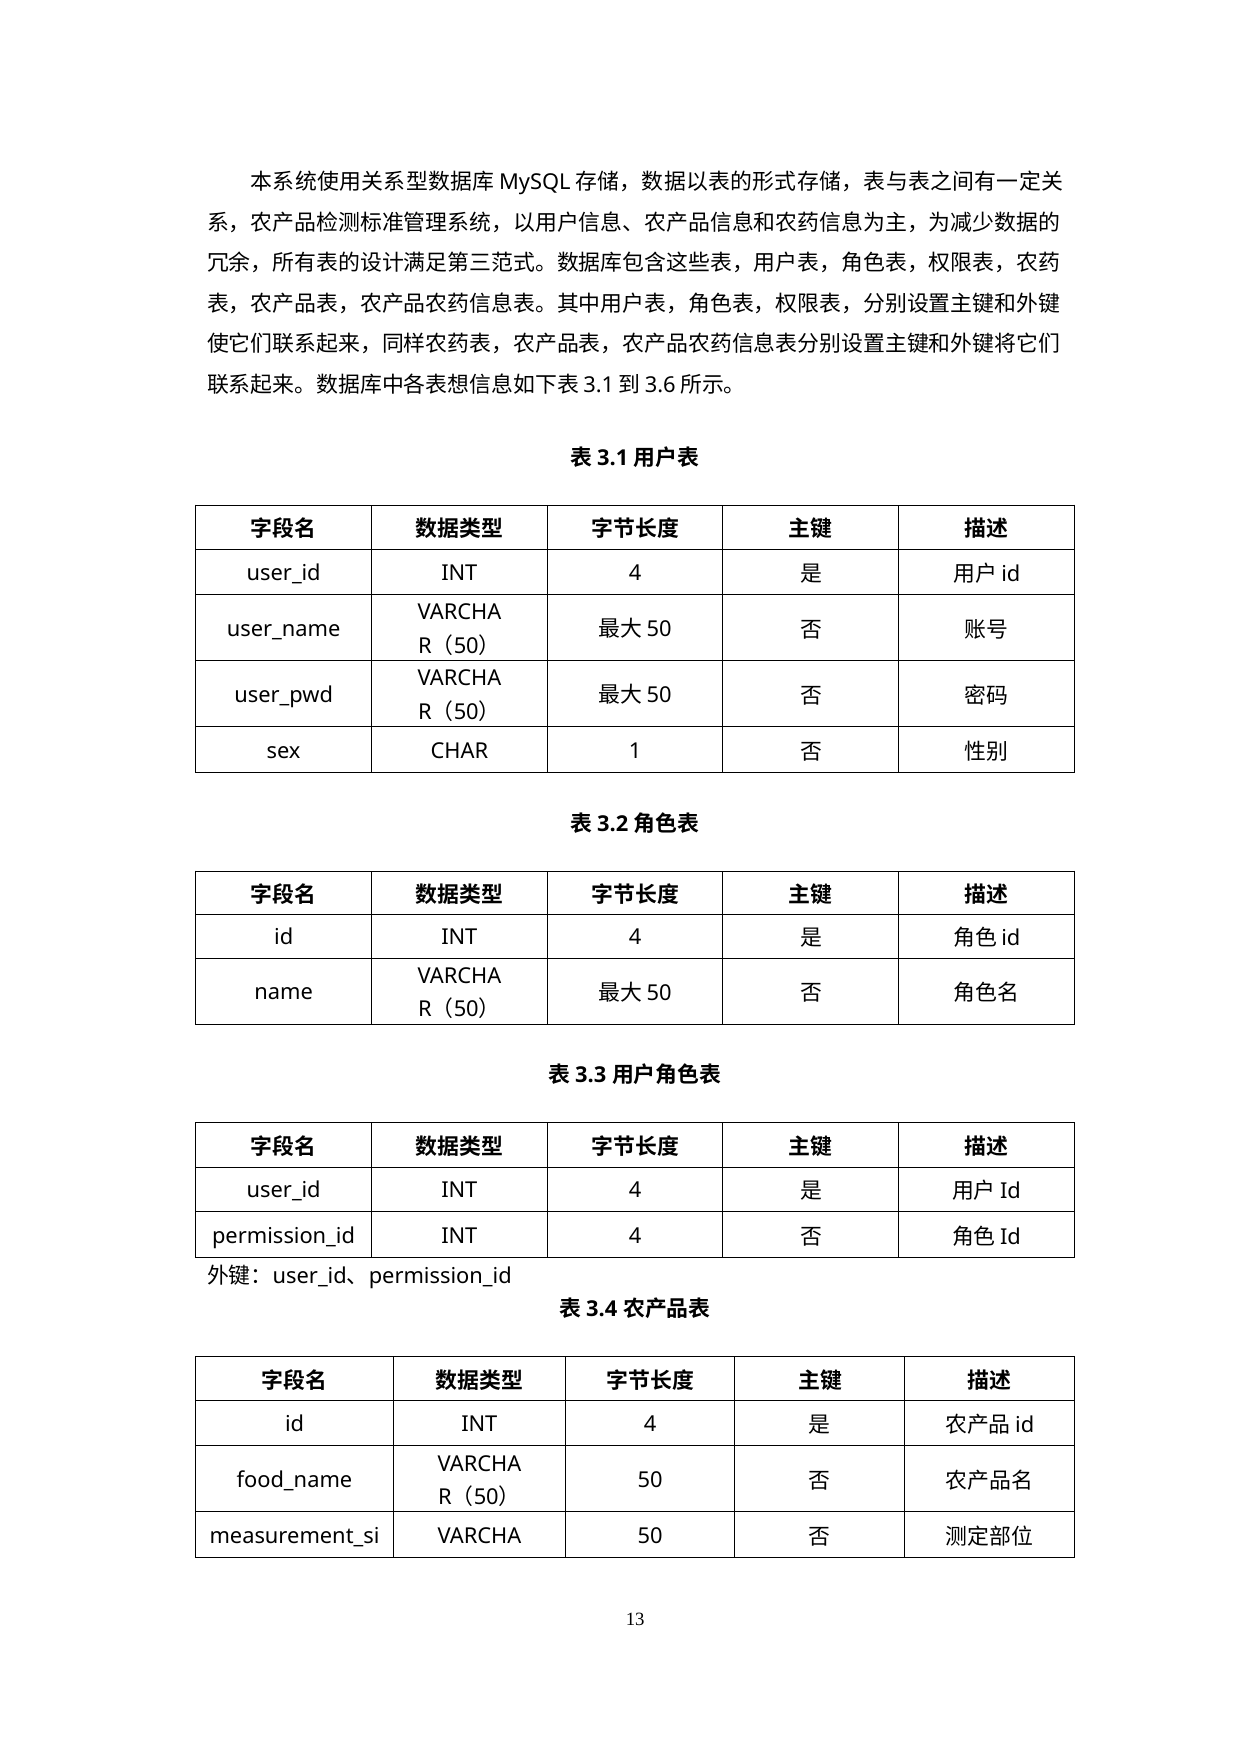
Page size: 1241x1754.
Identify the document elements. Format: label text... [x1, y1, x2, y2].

table_cell measurement_site [196, 1512, 393, 1557]
table_cell INT [372, 1212, 547, 1257]
table_cell user_id [196, 550, 371, 594]
table_header 字节长度 [548, 506, 722, 549]
table_cell CHAR [372, 727, 547, 772]
table_header 字节长度 [548, 872, 722, 914]
table_cell id [196, 915, 371, 957]
table_cell 4 [548, 1212, 722, 1257]
table_cell 性别 [899, 727, 1074, 772]
table_cell 角色Id [899, 1212, 1074, 1257]
table_cell 否 [723, 959, 898, 1023]
table_cell 4 [548, 915, 722, 957]
text 本系统使用关系型数据库MySQL存储，数据以表的形式存储，表与表之间有一定关系，农产品检测标准管理系统，以用户信息、农产品信息和农药信息为主，为减少数据的冗余，所有表的设计满足第三范式。数据库包含这些表，用户表，角色表，权限表，农药表，农产品表，农产品农药信息表。其中用户表，角色表，权限表，分别设置主键和外键使它们联系起来，同样农药表，农产品表，农产品农药信息表分别设置主键和外键将它们联系起来。数据库中各表想信息如下表3.1到3.6所示。 [207, 163, 1063, 399]
table_header 主键 [723, 1123, 898, 1167]
table_cell VARCHAR（50） [372, 661, 547, 726]
table_cell 农产品名 [905, 1446, 1074, 1511]
table_header 主键 [723, 872, 898, 914]
table_cell 否 [723, 595, 898, 660]
table_header 数据类型 [372, 872, 547, 914]
table_cell 是 [735, 1401, 904, 1445]
table_cell 农产品id [905, 1401, 1074, 1445]
table_header 字节长度 [548, 1123, 722, 1167]
table_cell 否 [723, 661, 898, 726]
table_cell 否 [735, 1512, 904, 1557]
table_cell INT [394, 1401, 565, 1445]
table_cell food_name [196, 1446, 393, 1511]
table_cell 角色名 [899, 959, 1074, 1023]
table_cell VARCHAR（50） [394, 1446, 565, 1511]
table_cell 用户id [899, 550, 1074, 594]
text 表3.4 农产品表 [207, 1291, 1063, 1323]
table_cell 否 [723, 727, 898, 772]
table_cell 4 [548, 550, 722, 594]
table_cell INT [372, 915, 547, 957]
text 外键：user_id、permission_id [207, 1258, 1063, 1291]
table_header 描述 [899, 506, 1074, 549]
table_header 字段名 [196, 872, 371, 914]
table_cell 1 [548, 727, 722, 772]
table_header 描述 [905, 1357, 1074, 1400]
text 表3.3 用户角色表 [207, 1057, 1063, 1089]
table_cell 密码 [899, 661, 1074, 726]
table_cell 账号 [899, 595, 1074, 660]
table_cell user_pwd [196, 661, 371, 726]
table_header 数据类型 [394, 1357, 565, 1400]
table_header 数据类型 [372, 506, 547, 549]
table_cell 测定部位 [905, 1512, 1074, 1557]
table_cell VARCHAR（50） [372, 959, 547, 1023]
table_cell 否 [735, 1446, 904, 1511]
table_cell 角色id [899, 915, 1074, 957]
table_cell sex [196, 727, 371, 772]
table_header 描述 [899, 872, 1074, 914]
table_cell 是 [723, 1168, 898, 1211]
table_header 数据类型 [372, 1123, 547, 1167]
table_cell 最大50 [548, 595, 722, 660]
table_cell id [196, 1401, 393, 1445]
table_cell 用户Id [899, 1168, 1074, 1211]
table_cell VARCHAR（50） [372, 595, 547, 660]
table_cell 4 [548, 1168, 722, 1211]
table_cell 否 [723, 1212, 898, 1257]
table_cell 4 [566, 1401, 734, 1445]
table_header 主键 [723, 506, 898, 549]
table_header 字段名 [196, 1123, 371, 1167]
table_cell VARCHAR（50） [394, 1512, 565, 1557]
table_cell INT [372, 550, 547, 594]
table_cell 50 [566, 1446, 734, 1511]
table_cell 50 [566, 1512, 734, 1557]
table_header 字段名 [196, 1357, 393, 1400]
table_cell permission_id [196, 1212, 371, 1257]
text 表3.2 角色表 [207, 806, 1063, 838]
table_cell 最大50 [548, 661, 722, 726]
table_cell name [196, 959, 371, 1023]
table_cell user_id [196, 1168, 371, 1211]
table_header 字段名 [196, 506, 371, 549]
table_cell 是 [723, 915, 898, 957]
table_cell 是 [723, 550, 898, 594]
table_cell INT [372, 1168, 547, 1211]
table_cell user_name [196, 595, 371, 660]
text 表3.1 用户表 [207, 439, 1063, 472]
table_header 字节长度 [566, 1357, 734, 1400]
table_cell 最大50 [548, 959, 722, 1023]
table_header 描述 [899, 1123, 1074, 1167]
table_header 主键 [735, 1357, 904, 1400]
